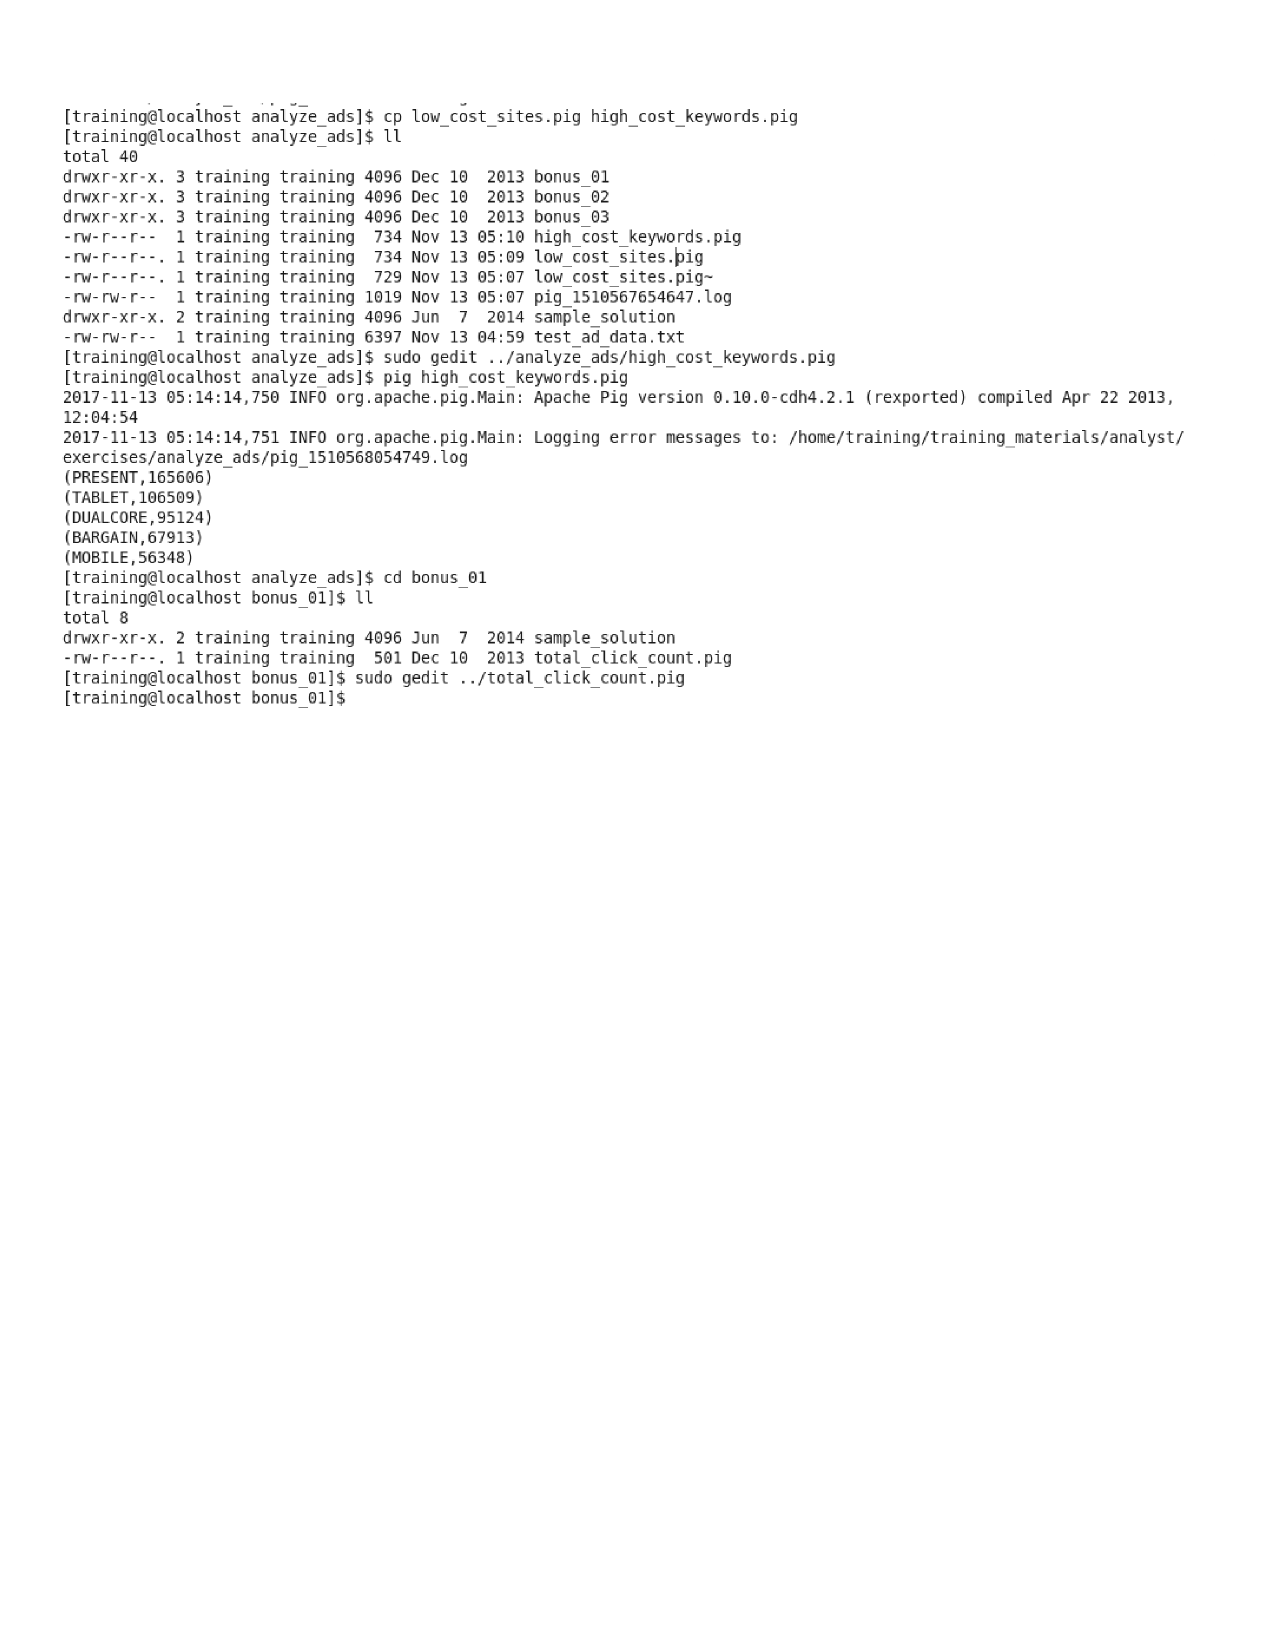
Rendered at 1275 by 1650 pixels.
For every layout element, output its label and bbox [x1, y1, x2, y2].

picture [60, 103, 1215, 708]
